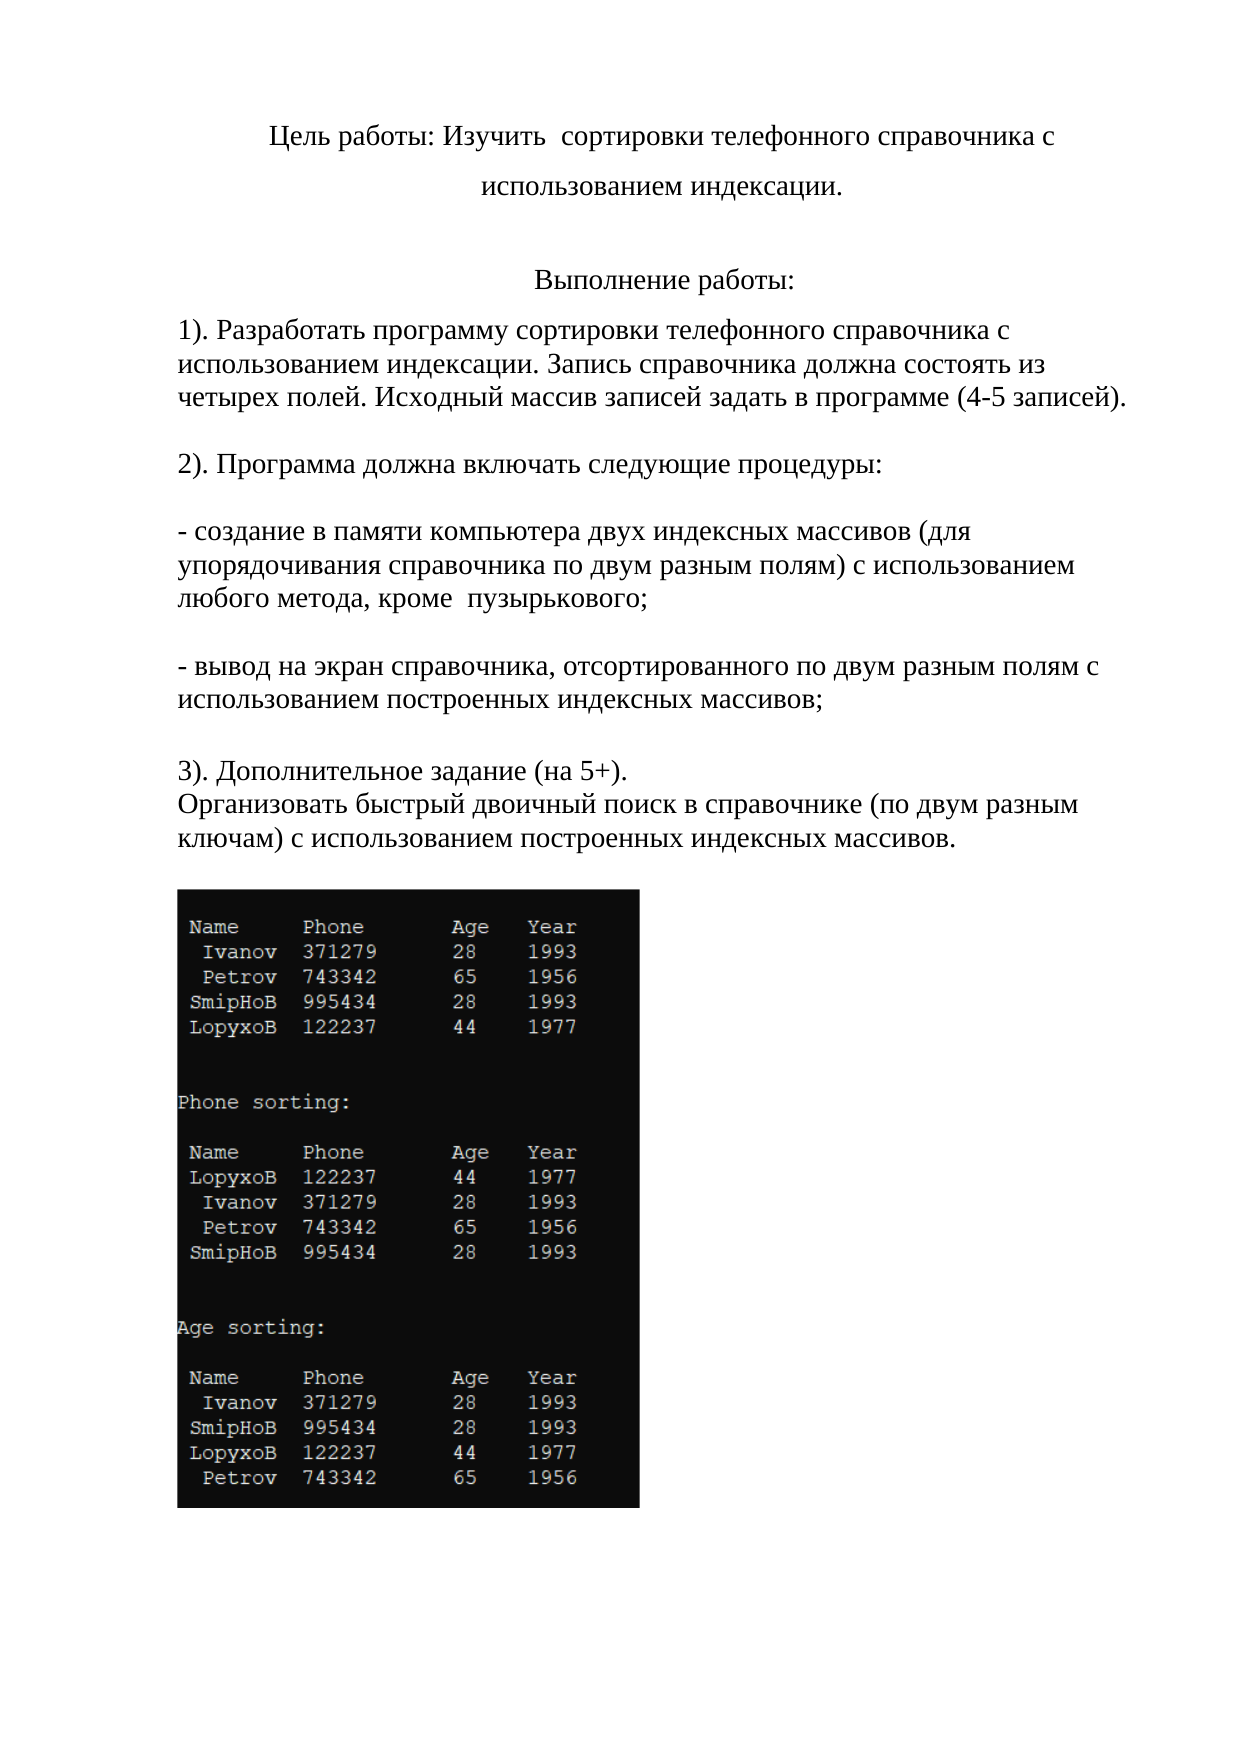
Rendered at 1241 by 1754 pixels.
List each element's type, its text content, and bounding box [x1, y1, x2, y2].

text Выполнение работы: [177, 262, 1152, 295]
text - создание в памяти компьютера двух индексных массивов (для упорядочивания справочника по двум разным полям) с использованием любого метода, кроме пузырькового; [177, 513, 1152, 614]
text - вывод на экран справочника, отсортированного по двум разным полям с использованием построенных индексных массивов; [177, 648, 1152, 715]
text 2). Программа должна включать следующие процедуры: [177, 446, 1152, 480]
text 1). Разработать программу сортировки телефонного справочника с использованием индексации. Запись справочника должна состоять из четырех полей. Исходный массив записей задать в программе (4-5 записей). [177, 312, 1152, 413]
text 3). Дополнительное задание (на 5+). [177, 753, 1152, 787]
text Цель работы: Изучить сортировки телефонного справочника с использованием индексации. [177, 118, 1147, 202]
picture [177, 887, 640, 1508]
text Организовать быстрый двоичный поиск в справочнике (по двум разным ключам) с использованием построенных индексных массивов. [177, 787, 1152, 854]
